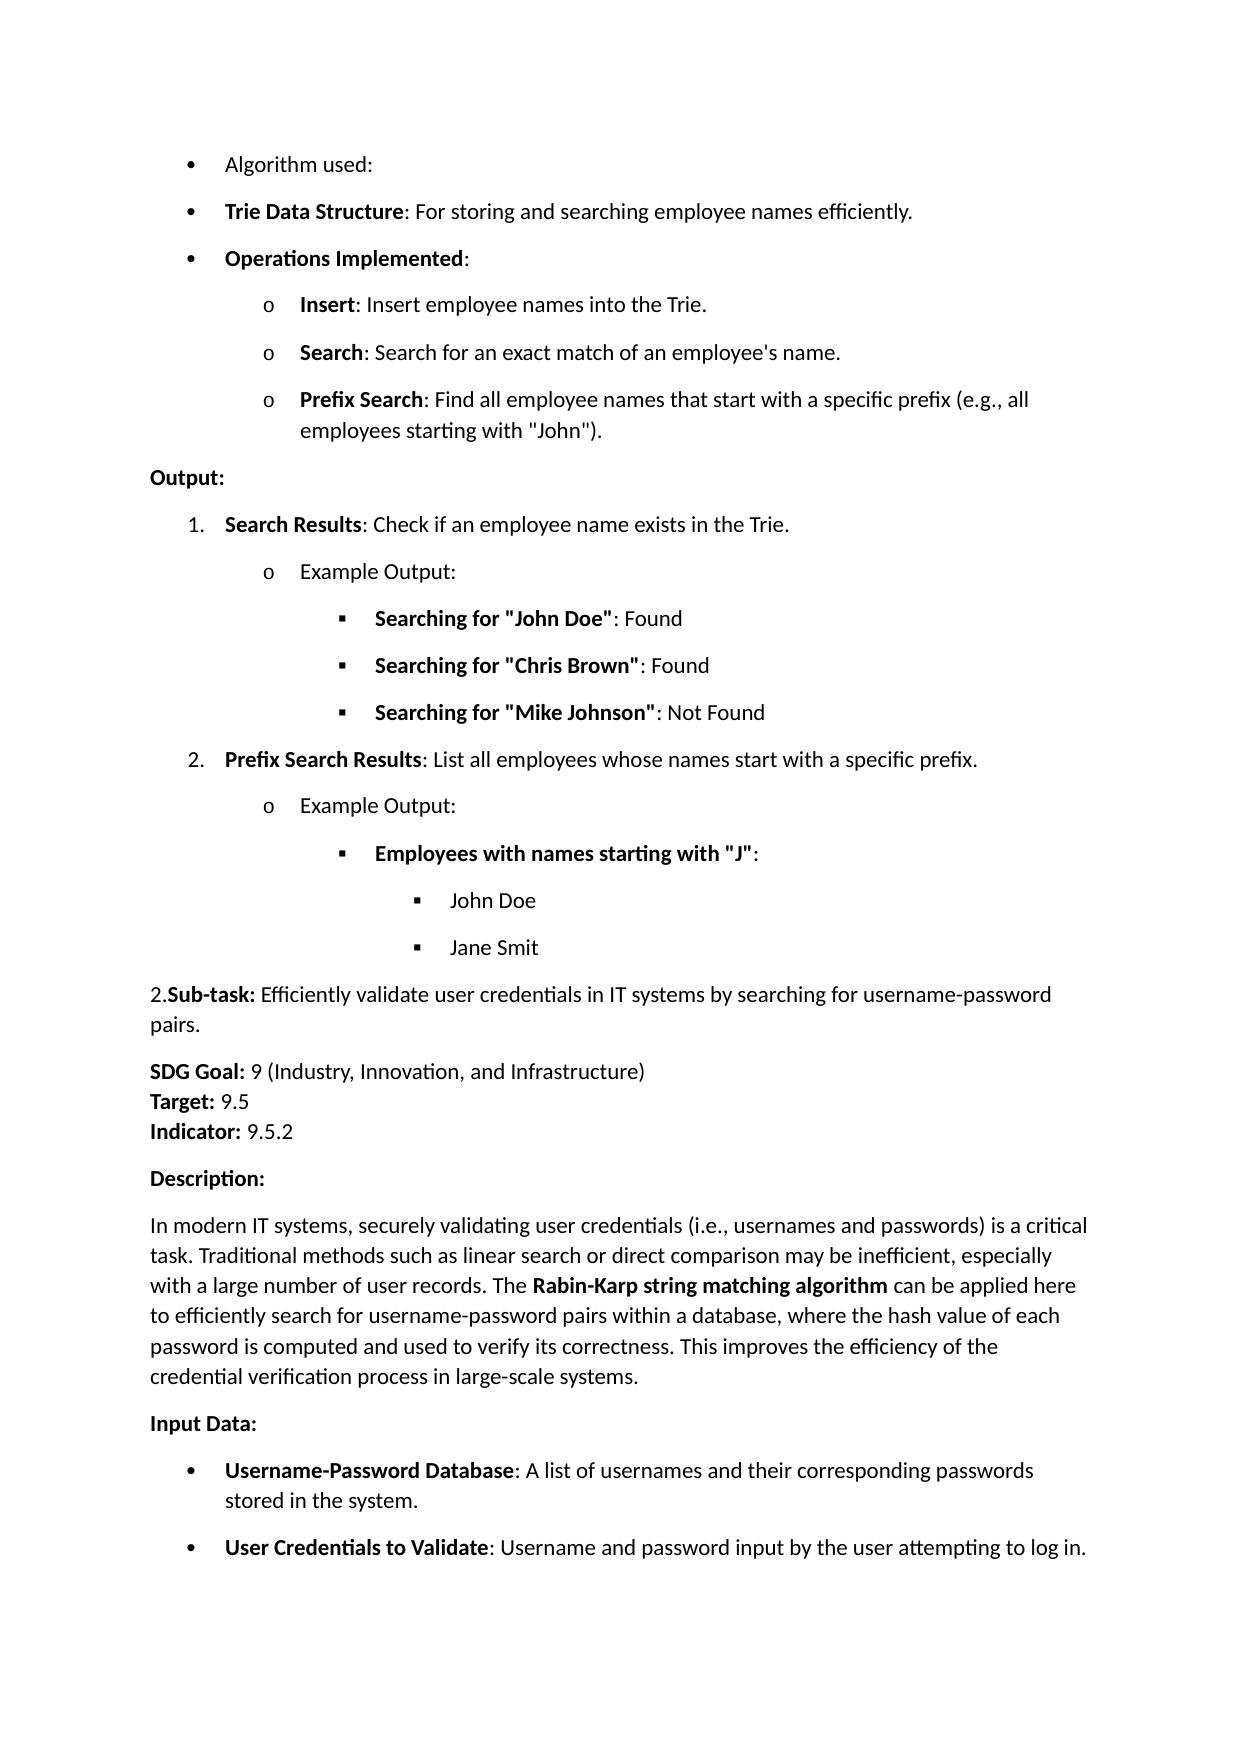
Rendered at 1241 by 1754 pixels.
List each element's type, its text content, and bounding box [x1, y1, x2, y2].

list Example Output: [262, 792, 1090, 820]
text In modern IT systems, securely validating user credentials (i.e., usernames and passwords) is a critical task. Traditional methods such as linear search or direct comparison may be inefficient, especially with a large number of user records. The Rabin-Karp string matching algorithm can be applied here to efficiently search for username-password pairs within a database, where the hash value of each password is computed and used to verify its correctness. This improves the efficiency of the credential verification process in large-scale systems. [150, 1211, 1090, 1390]
list Prefix Search Results: List all employees whose names start with a specific prefix. [187, 745, 1090, 773]
list Employees with names starting with "J": [337, 839, 1090, 867]
list Username-Password Database: A list of usernames and their corresponding passwords stored in the system. [187, 1456, 1090, 1514]
list Searching for "Chris Brown": Found [337, 651, 1090, 679]
text 2.Sub-task: Efficiently validate user credentials in IT systems by searching for username-password pairs. [150, 980, 1090, 1038]
list Algorithm used: [187, 150, 1090, 178]
list Trie Data Structure: For storing and searching employee names efficiently. [187, 197, 1090, 225]
list Example Output: [262, 557, 1090, 585]
list Insert: Insert employee names into the Trie. [262, 291, 1090, 319]
list Search: Search for an exact match of an employee's name. [262, 338, 1090, 367]
list Searching for "Mike Johnson": Not Found [337, 698, 1090, 726]
list Operations Implemented: [187, 244, 1090, 272]
text Description: [150, 1164, 1090, 1192]
list User Credentials to Validate: Username and password input by the user attempting to log in. [187, 1533, 1090, 1561]
list Jane Smit [412, 933, 1090, 961]
list Search Results: Check if an employee name exists in the Trie. [187, 510, 1090, 538]
text Input Data: [150, 1409, 1090, 1437]
list John Doe [412, 886, 1090, 914]
list Searching for "John Doe": Found [337, 604, 1090, 632]
text SDG Goal: 9 (Industry, Innovation, and Infrastructure) Target: 9.5 Indicator: 9.5.2 [150, 1057, 1090, 1145]
text Output: [150, 463, 1090, 491]
list Prefix Search: Find all employee names that start with a specific prefix (e.g., all employees starting with "John"). [262, 385, 1090, 444]
